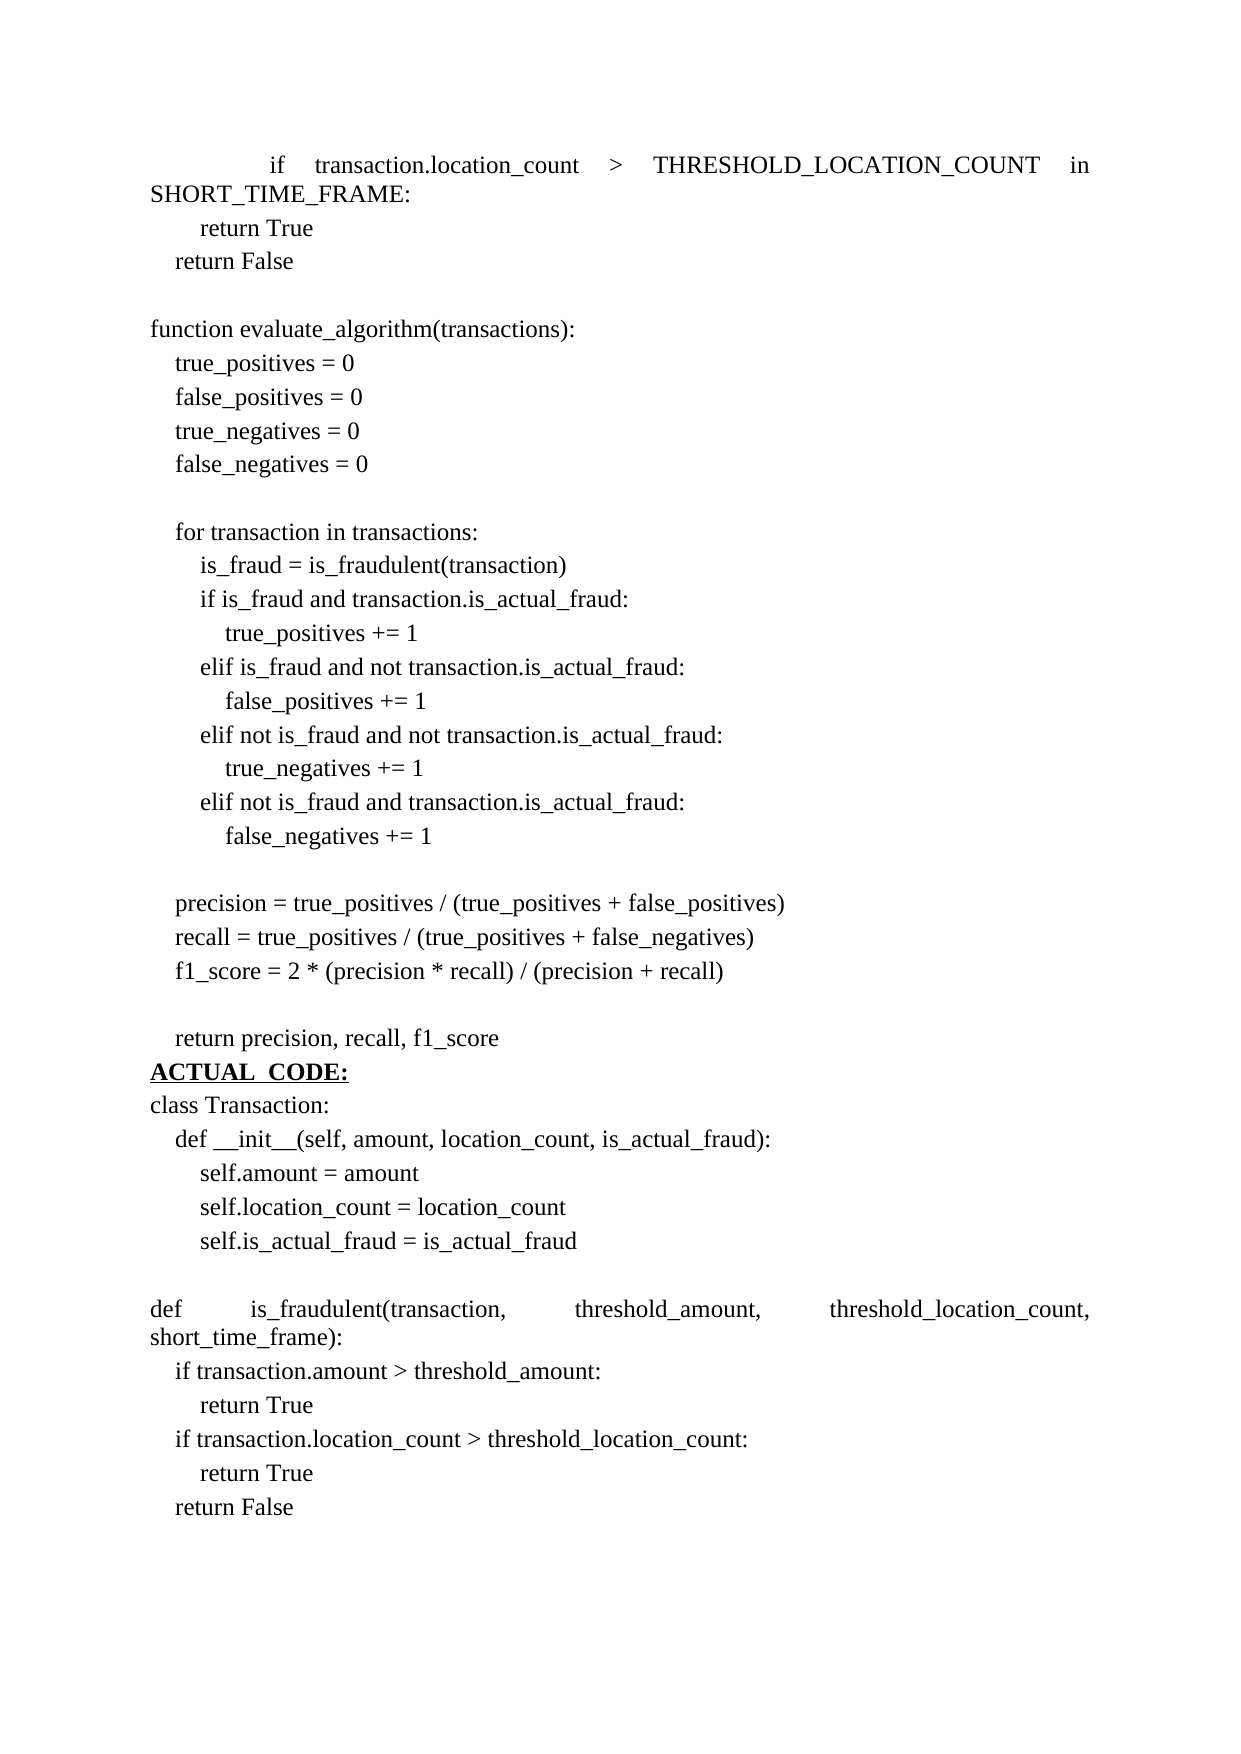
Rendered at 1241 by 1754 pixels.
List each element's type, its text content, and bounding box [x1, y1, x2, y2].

text false_negatives += 1 [150, 821, 1090, 850]
text ACTUAL CODE: [150, 1057, 1090, 1086]
text return False [150, 1492, 1090, 1521]
text return True [150, 1458, 1090, 1487]
text def is_fraudulent(transaction, threshold_amount, threshold_location_count, short_time_frame): [150, 1294, 1090, 1351]
text f1_score = 2 * (precision * recall) / (precision + recall) [150, 956, 1090, 985]
text for transaction in transactions: [150, 517, 1090, 545]
text return True [150, 1390, 1090, 1419]
text false_positives = 0 [150, 382, 1090, 411]
text false_negatives = 0 [150, 449, 1090, 478]
text return True [150, 213, 1090, 241]
text elif not is_fraud and not transaction.is_actual_fraud: [150, 720, 1090, 748]
text self.is_actual_fraud = is_actual_fraud [150, 1226, 1090, 1255]
text false_positives += 1 [150, 686, 1090, 714]
text self.location_count = location_count [150, 1192, 1090, 1221]
text is_fraud = is_fraudulent(transaction) [150, 550, 1090, 579]
text precision = true_positives / (true_positives + false_positives) [150, 888, 1090, 917]
text true_negatives = 0 [150, 416, 1090, 444]
text self.amount = amount [150, 1158, 1090, 1187]
text function evaluate_algorithm(transactions): [150, 314, 1090, 343]
text true_positives += 1 [150, 618, 1090, 647]
text if is_fraud and transaction.is_actual_fraud: [150, 584, 1090, 613]
text true_positives = 0 [150, 348, 1090, 377]
text return precision, recall, f1_score [150, 1023, 1090, 1052]
text elif is_fraud and not transaction.is_actual_fraud: [150, 652, 1090, 681]
text if transaction.location_count > THRESHOLD_LOCATION_COUNT in SHORT_TIME_FRAME: [150, 150, 1090, 207]
text elif not is_fraud and transaction.is_actual_fraud: [150, 787, 1090, 816]
text recall = true_positives / (true_positives + false_negatives) [150, 922, 1090, 951]
text def __init__(self, amount, location_count, is_actual_fraud): [150, 1124, 1090, 1153]
text return False [150, 246, 1090, 275]
text class Transaction: [150, 1091, 1090, 1119]
text true_negatives += 1 [150, 753, 1090, 782]
text if transaction.amount > threshold_amount: [150, 1356, 1090, 1385]
text if transaction.location_count > threshold_location_count: [150, 1424, 1090, 1453]
